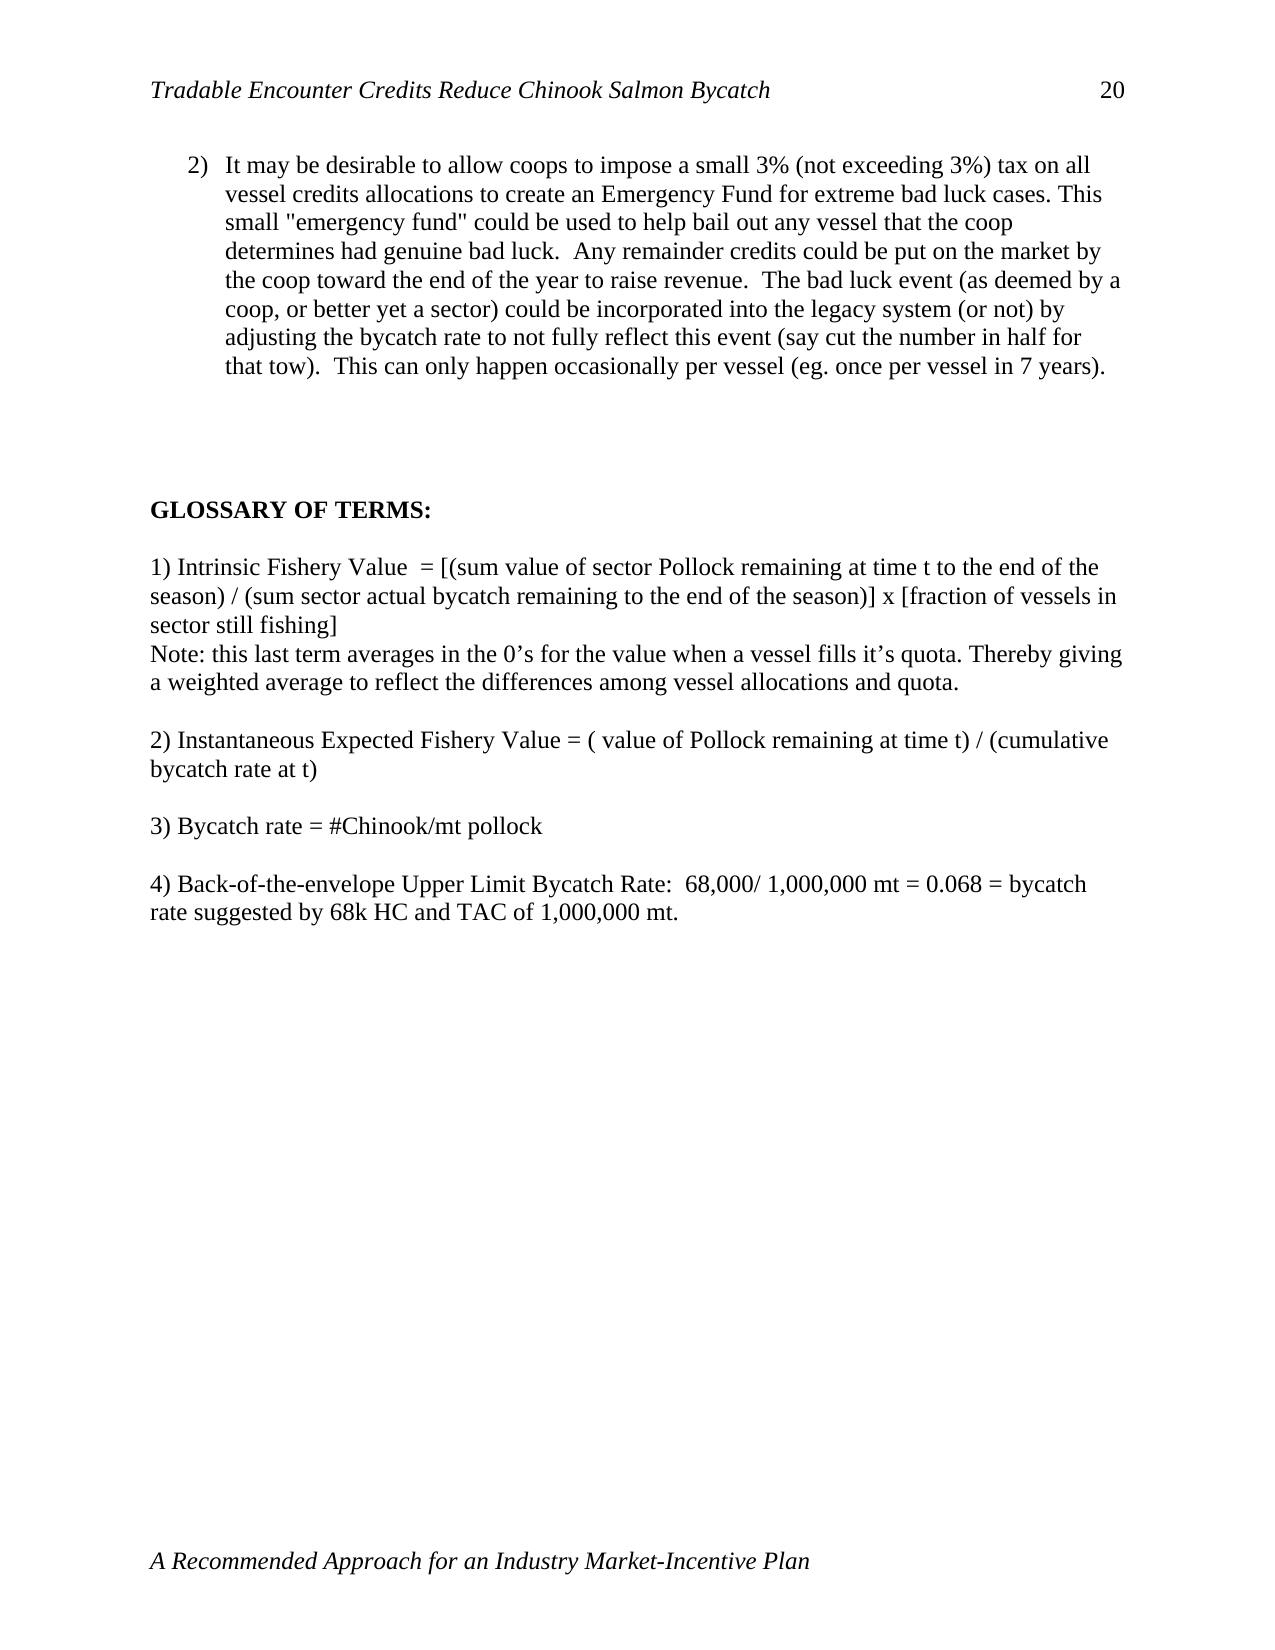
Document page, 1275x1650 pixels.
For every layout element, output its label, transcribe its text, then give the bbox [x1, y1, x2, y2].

list It may be desirable to allow coops to impose a small 3% (not exceeding 3%) tax on all vessel credits allocations to create an Emergency Fund for extreme bad luck cases. This small "emergency fund" could be used to help bail out any vessel that the coop determines had genuine bad luck. Any remainder credits could be put on the market by the coop toward the end of the year to raise revenue. The bad luck event (as deemed by a coop, or better yet a sector) could be incorporated into the legacy system (or not) by adjusting the bycatch rate to not fully reflect this event (say cut the number in half for that tow). This can only happen occasionally per vessel (eg. once per vessel in 7 years). [187, 150, 1125, 380]
text Note: this last term averages in the 0’s for the value when a vessel fills it’s quota. Thereby giving a weighted average to reflect the differences among vessel allocations and quota. [150, 639, 1125, 696]
text GLOSSARY OF TERMS: [150, 495, 1125, 524]
text 1) Intrinsic Fishery Value = [(sum value of sector Pollock remaining at time t to the end of the season) / (sum sector actual bycatch remaining to the end of the season)] x [fraction of vessels in sector still fishing] [150, 552, 1125, 639]
text 2) Instantaneous Expected Fishery Value = ( value of Pollock remaining at time t) / (cumulative bycatch rate at t) [150, 725, 1125, 782]
text 4) Back-of-the-envelope Upper Limit Bycatch Rate: 68,000/ 1,000,000 mt = 0.068 = bycatch rate suggested by 68k HC and TAC of 1,000,000 mt. [150, 869, 1125, 926]
text 3) Bycatch rate = #Chinook/mt pollock [150, 811, 1125, 840]
